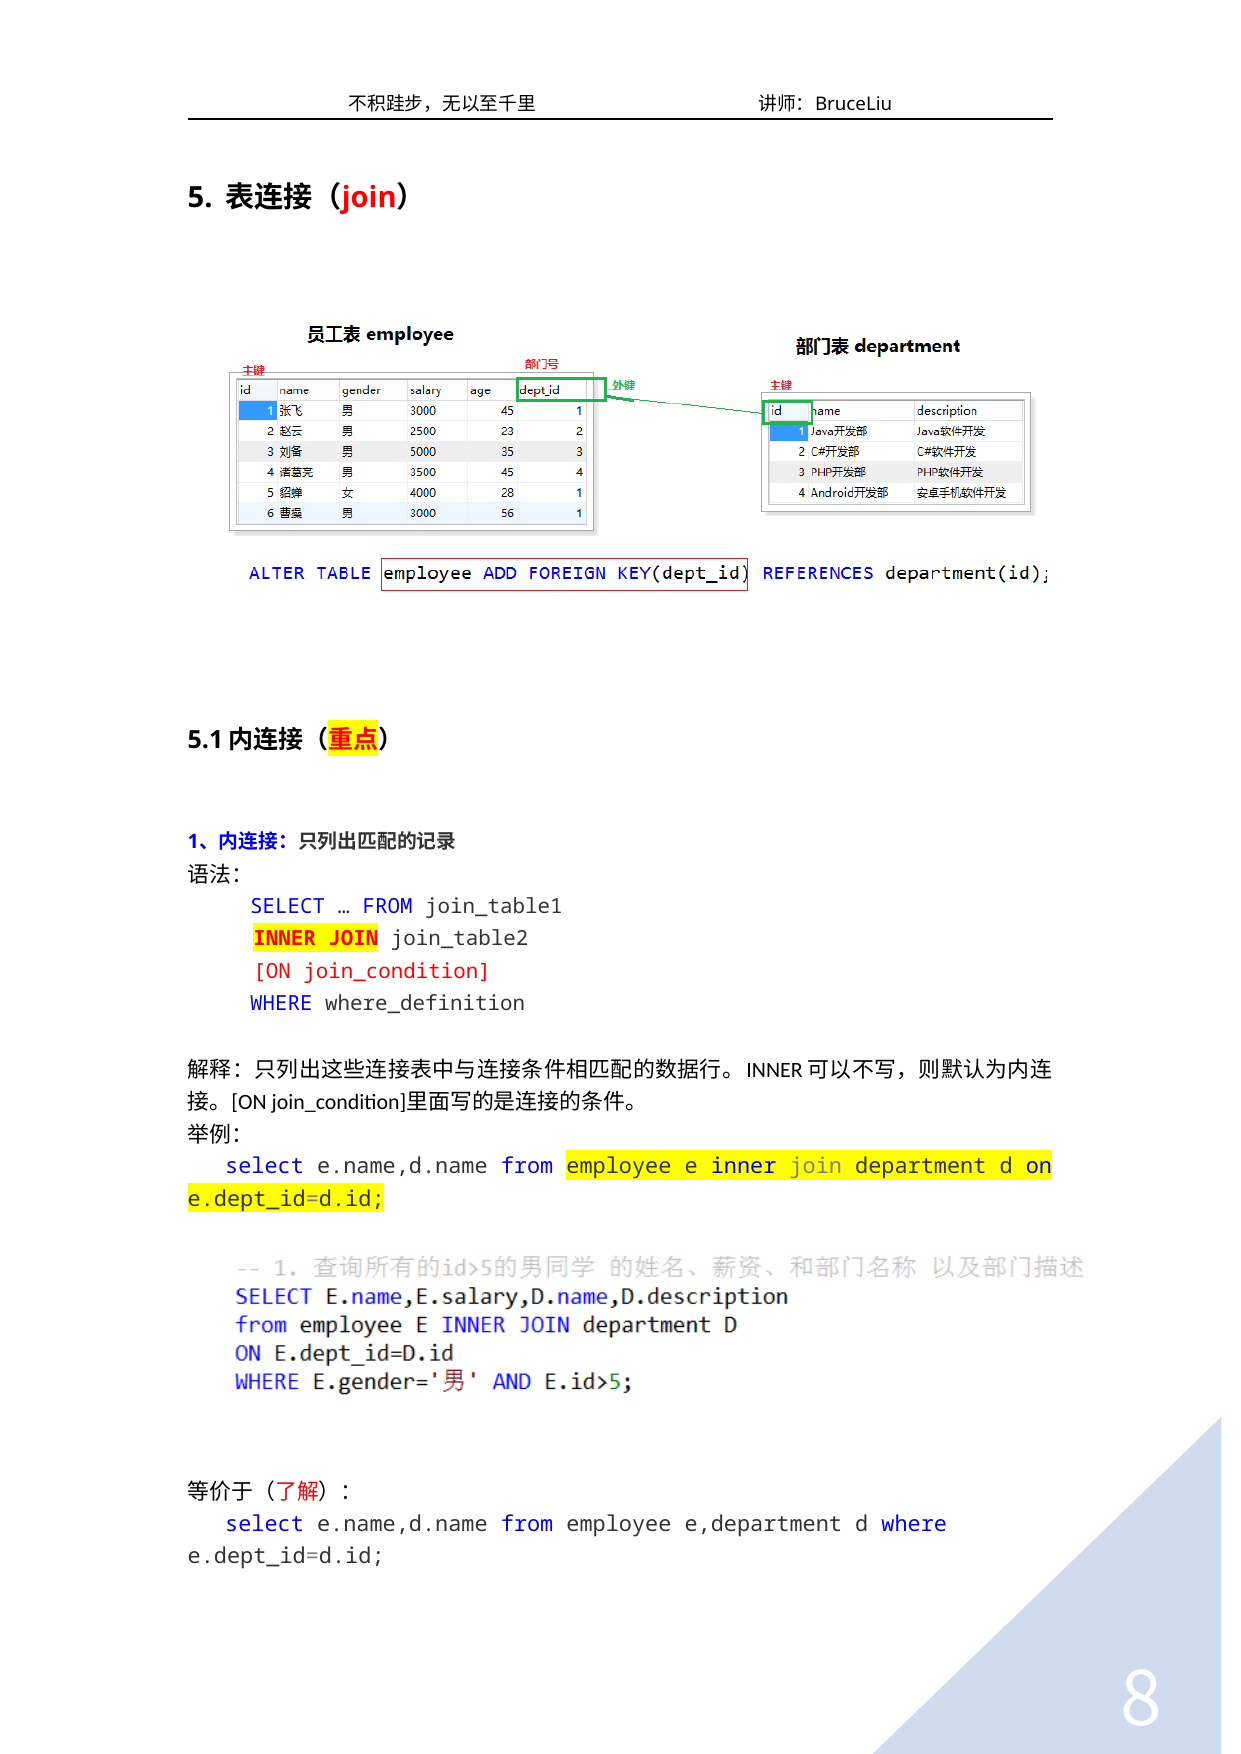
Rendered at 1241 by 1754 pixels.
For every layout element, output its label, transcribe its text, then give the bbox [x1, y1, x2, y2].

text 解释：只列出这些连接表中与连接条件相匹配的数据行。INNER可以不写，则默认为内连接。[ON join_condition]里面写的是连接的条件。 [187, 1051, 1053, 1116]
subtitle 表连接（join） [187, 162, 1053, 227]
text [ON join_condition] [253, 954, 1053, 986]
subtitle 5.1内连接（重点） [187, 706, 1053, 771]
text WHERE where_definition [187, 986, 1053, 1019]
picture [225, 1246, 1091, 1415]
text 1、内连接：只列出匹配的记录 [187, 824, 1053, 856]
text 举例： [187, 1116, 1053, 1149]
text select e.name,d.name from employee e,department d where e.dept_id=d.id; [187, 1506, 1053, 1571]
text INNER JOIN join_table2 [253, 921, 1053, 954]
text select e.name,d.name from employee e inner join department d on e.dept_id=d.id; [187, 1149, 1053, 1214]
text 语法： [187, 856, 1053, 889]
text SELECT … FROM join_table1 [187, 889, 1053, 921]
picture [187, 321, 1052, 626]
text 等价于（了解）： [187, 1474, 1053, 1506]
